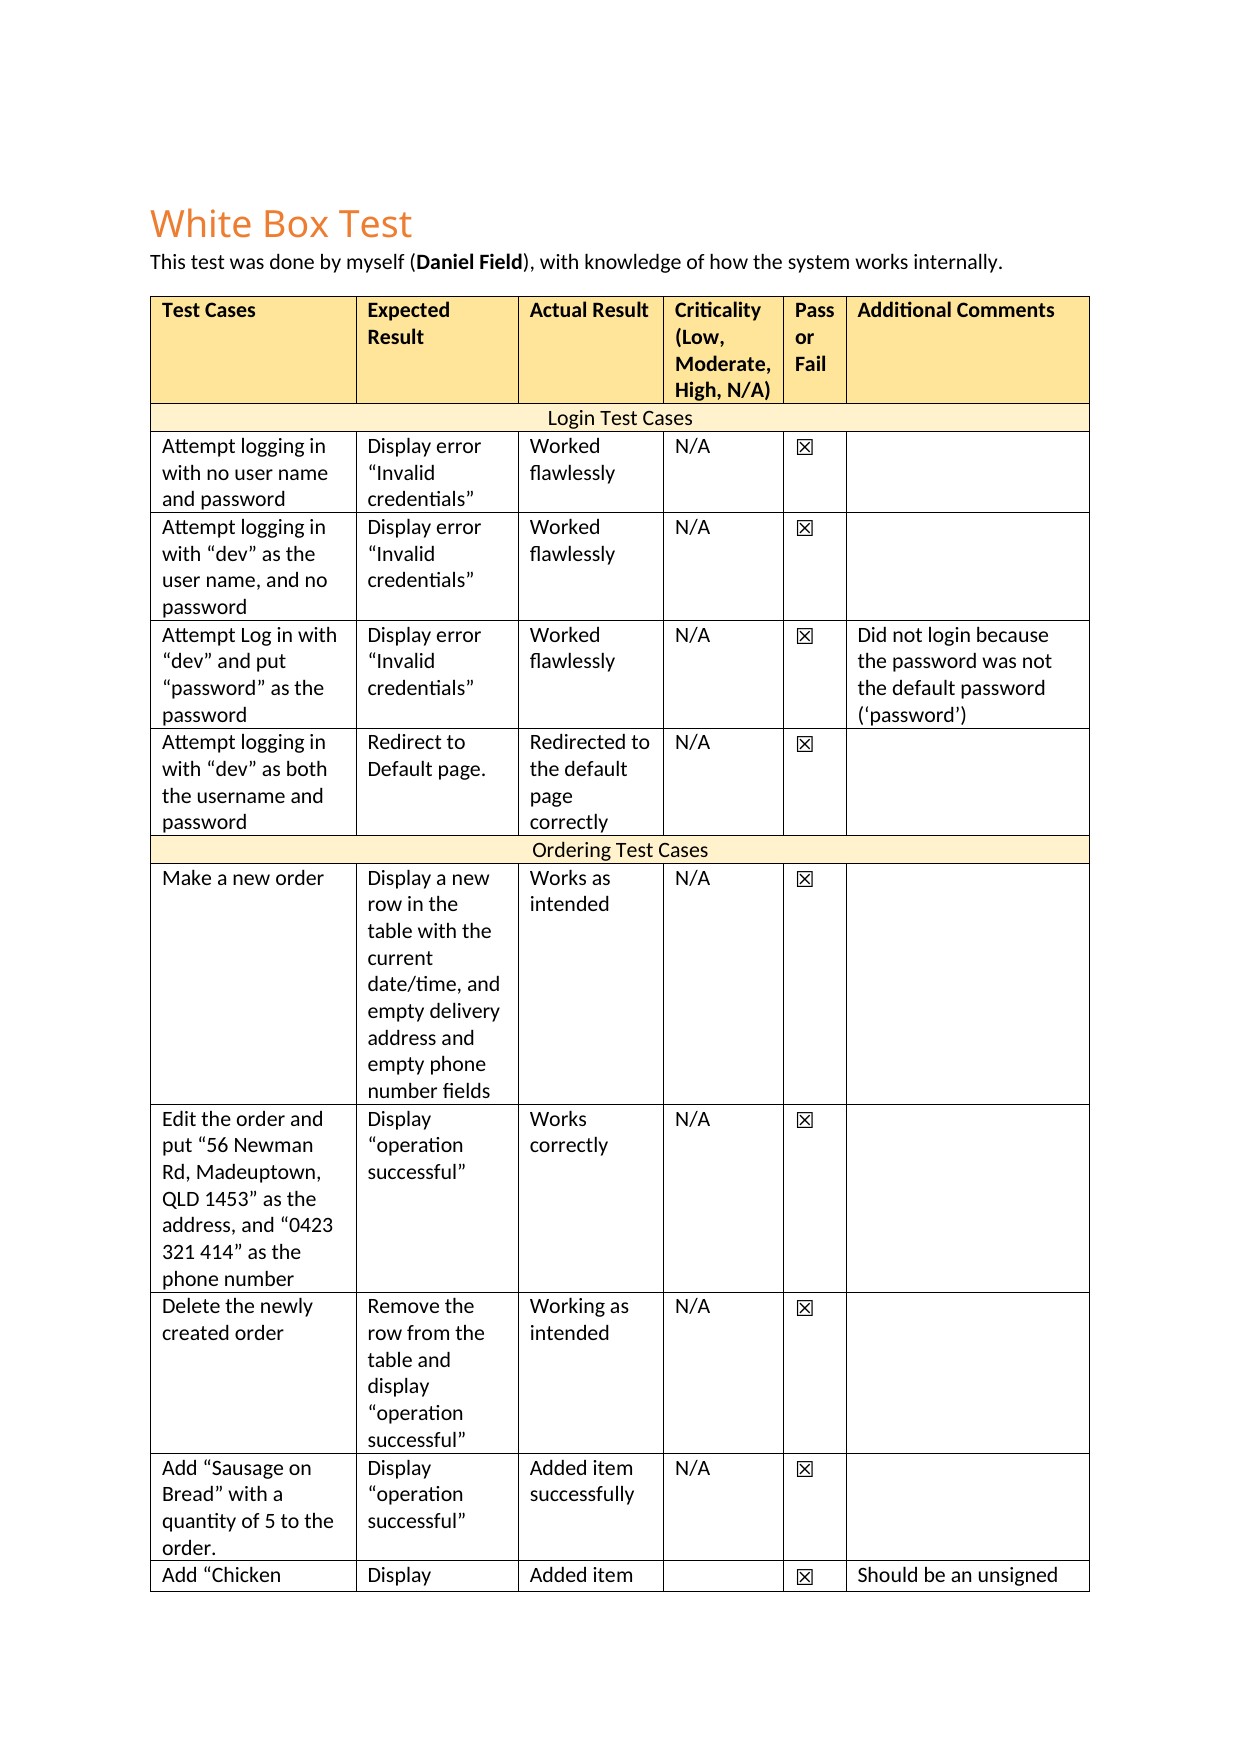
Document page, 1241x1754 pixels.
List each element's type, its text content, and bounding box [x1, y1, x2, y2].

table_cell Add “Sausage on Bread” with a quantity of 5 to the order. [151, 1454, 356, 1560]
table_cell Works as intended [519, 864, 663, 1104]
table_cell Attempt Log in with “dev” and put “password” as the password [151, 621, 356, 727]
table_cell Login Test Cases [151, 404, 1089, 431]
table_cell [357, 1561, 518, 1591]
table_cell Delete the newly created order [151, 1293, 356, 1453]
table_header Actual Result [519, 297, 663, 403]
table_cell Redirect to Default page. [357, 729, 518, 835]
table_header Criticality (Low, Moderate, High, N/A) [664, 297, 783, 403]
table_cell [847, 513, 1089, 620]
table_cell N/A [664, 729, 783, 835]
table_header Pass or Fail [784, 297, 846, 403]
table_cell [847, 864, 1089, 1104]
table_cell Make a new order [151, 864, 356, 1104]
table_cell Attempt logging in with no user name and password [151, 432, 356, 512]
table_cell N/A [664, 1454, 783, 1560]
table_cell N/A [664, 513, 783, 620]
table_cell Added item successfully [519, 1454, 663, 1560]
table_cell Worked flawlessly [519, 513, 663, 620]
table_header Additional Comments [847, 297, 1089, 403]
table_cell Attempt logging in with “dev” as the user name, and no password [151, 513, 356, 620]
table_cell Display error “Invalid credentials” [357, 432, 518, 512]
table_cell [847, 1293, 1089, 1453]
table_cell Attempt logging in with “dev” as both the username and password [151, 729, 356, 835]
table_cell N/A [664, 1293, 783, 1453]
table_cell Remove the row from the table and display “operation successful” [357, 1293, 518, 1453]
table_cell Redirected to the default page correctly [519, 729, 663, 835]
table_cell Worked flawlessly [519, 432, 663, 512]
subtitle White Box Test [150, 197, 1090, 248]
table_cell N/A [664, 432, 783, 512]
table_cell Ordering Test Cases [151, 836, 1089, 863]
table_cell Working as intended [519, 1293, 663, 1453]
table_cell [847, 729, 1089, 835]
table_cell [519, 1561, 663, 1591]
table_cell [847, 1105, 1089, 1292]
table_cell Did not login because the password was not the default password (‘password’) [847, 621, 1089, 727]
table_cell [847, 432, 1089, 512]
table_cell [664, 1561, 783, 1591]
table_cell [151, 1561, 356, 1591]
table_cell N/A [664, 621, 783, 727]
table_cell Works correctly [519, 1105, 663, 1292]
table_cell N/A [664, 864, 783, 1104]
table_cell Display a new row in the table with the current date/time, and empty delivery address and empty phone number fields [357, 864, 518, 1104]
table_cell Display error “Invalid credentials” [357, 513, 518, 620]
table_cell [847, 1454, 1089, 1560]
text This test was done by myself (Daniel Field), with knowledge of how the system works internally. [150, 248, 1090, 275]
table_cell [847, 1561, 1089, 1591]
table_cell Edit the order and put “56 Newman Rd, Madeuptown, QLD 1453” as the address, and “0423 321 414” as the phone number [151, 1105, 356, 1292]
table_cell Display error “Invalid credentials” [357, 621, 518, 727]
table_cell N/A [664, 1105, 783, 1292]
table_cell Worked flawlessly [519, 621, 663, 727]
table_cell Display “operation successful” [357, 1105, 518, 1292]
table_header Test Cases [151, 297, 356, 403]
table_header Expected Result [357, 297, 518, 403]
table_cell Display “operation successful” [357, 1454, 518, 1560]
